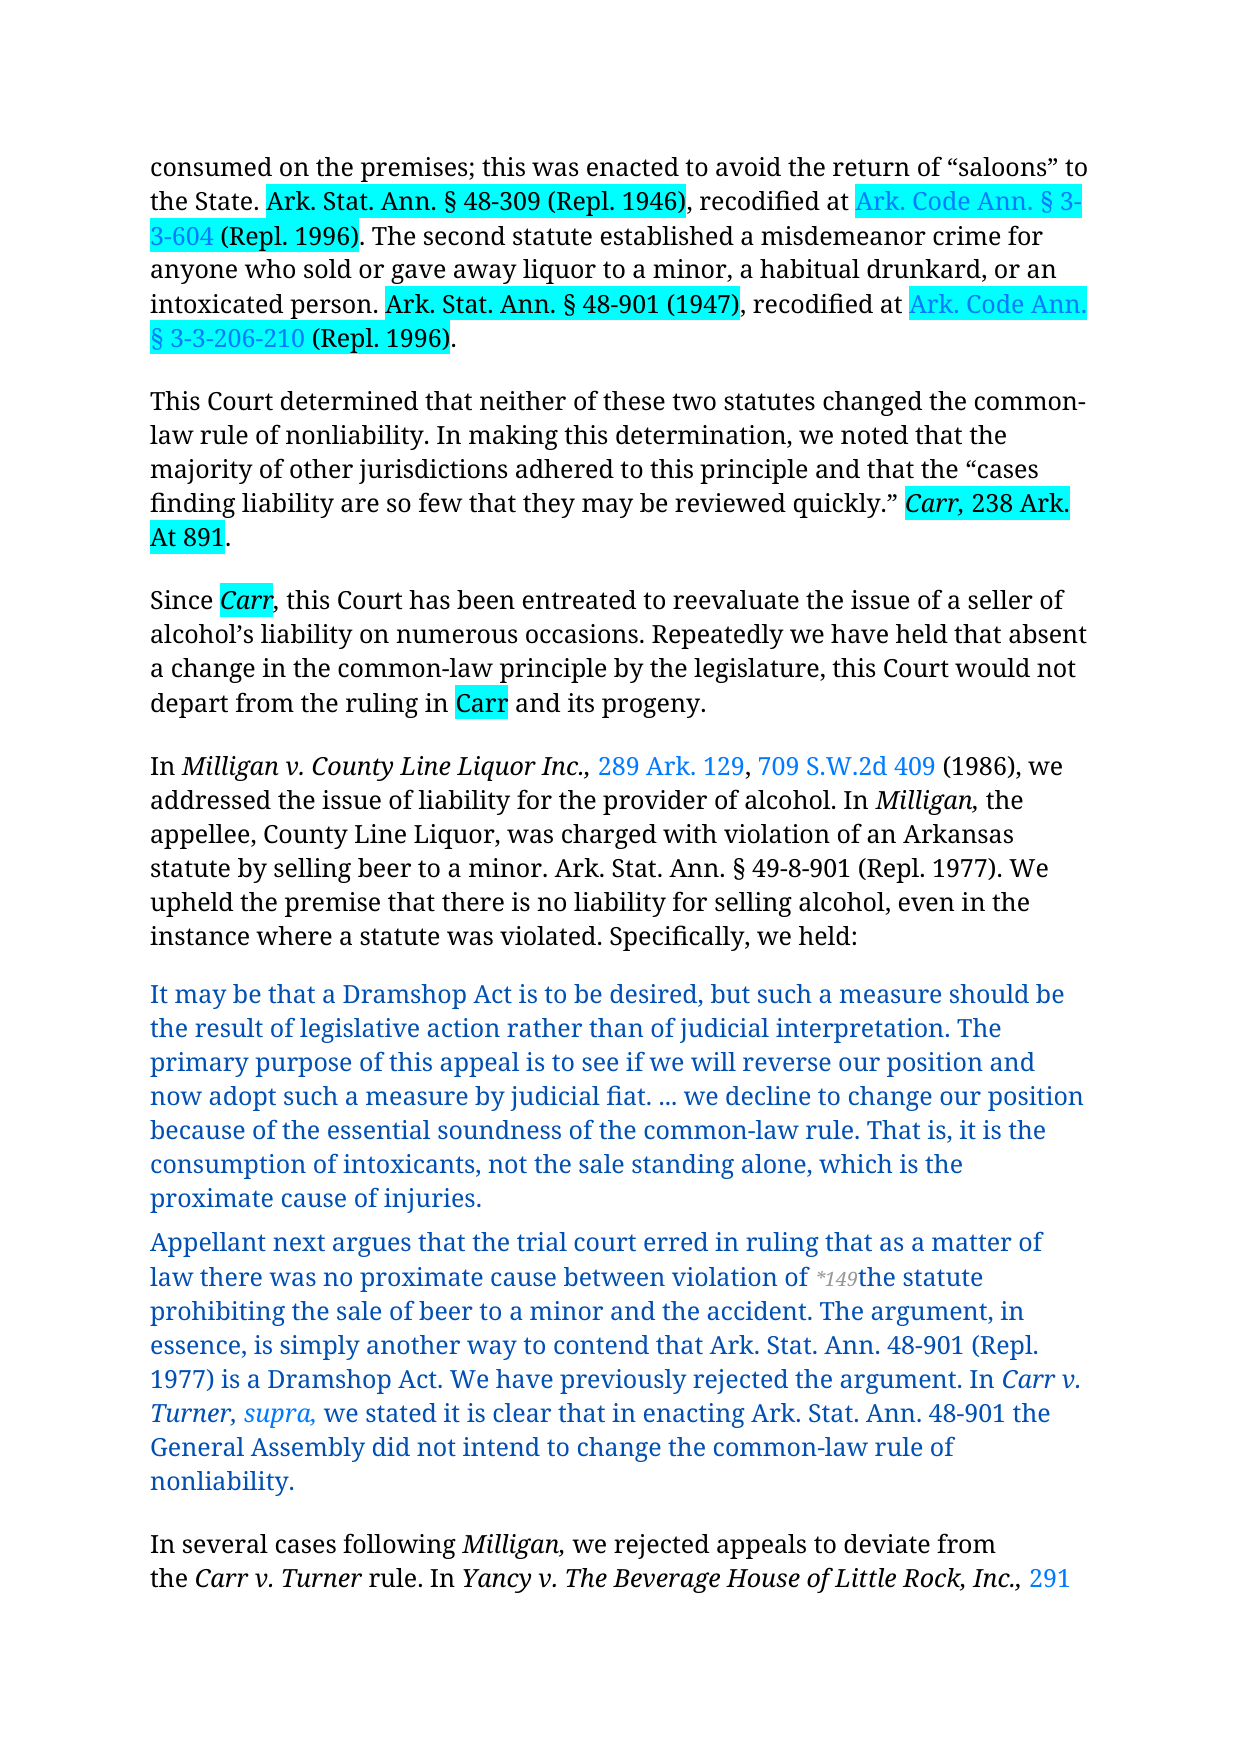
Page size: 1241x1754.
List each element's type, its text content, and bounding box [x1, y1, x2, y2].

text This Court determined that neither of these two statutes changed the common-law rule of nonliability. In making this determination, we noted that the majority of other jurisdictions adhered to this principle and that the “cases finding liability are so few that they may be reviewed quickly.” Carr, 238 Ark. At 891. [150, 383, 1090, 554]
text In Milligan v. County Line Liquor Inc., 289 Ark. 129, 709 S.W.2d 409 (1986), we addressed the issue of liability for the provider of alcohol. In Milligan, the appellee, County Line Liquor, was charged with violation of an Arkansas statute by selling beer to a minor. Ark. Stat. Ann. § 49-8-901 (Repl. 1977). We upheld the premise that there is no liability for selling alcohol, even in the instance where a statute was violated. Specifically, we held: [150, 748, 1090, 953]
text It may be that a Dramshop Act is to be desired, but such a measure should be the result of legislative action rather than of judicial interpretation. The primary purpose of this appeal is to see if we will reverse our position and now adopt such a measure by judicial fiat. ... we decline to change our position because of the essential soundness of the common-law rule. That is, it is the consumption of intoxicants, not the sale standing alone, which is the proximate cause of injuries. [150, 976, 1090, 1215]
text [150, 150, 1090, 354]
text Since Carr, this Court has been entreated to reevaluate the issue of a seller of alcohol’s liability on numerous occasions. Repeatedly we have held that absent a change in the common-law principle by the legislature, this Court would not depart from the ruling in Carr and its progeny. [150, 583, 1090, 719]
text Appellant next argues that the trial court erred in ruling that as a matter of law there was no proximate cause between violation of *149the statute prohibiting the sale of beer to a minor and the accident. The argument, in essence, is simply another way to contend that Ark. Stat. Ann. 48-901 (Repl. 1977) is a Dramshop Act. We have previously rejected the argument. In Carr v. Turner, supra, we stated it is clear that in enacting Ark. Stat. Ann. 48-901 the General Assembly did not intend to change the common-law rule of nonliability. [150, 1225, 1090, 1498]
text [150, 1527, 1090, 1595]
